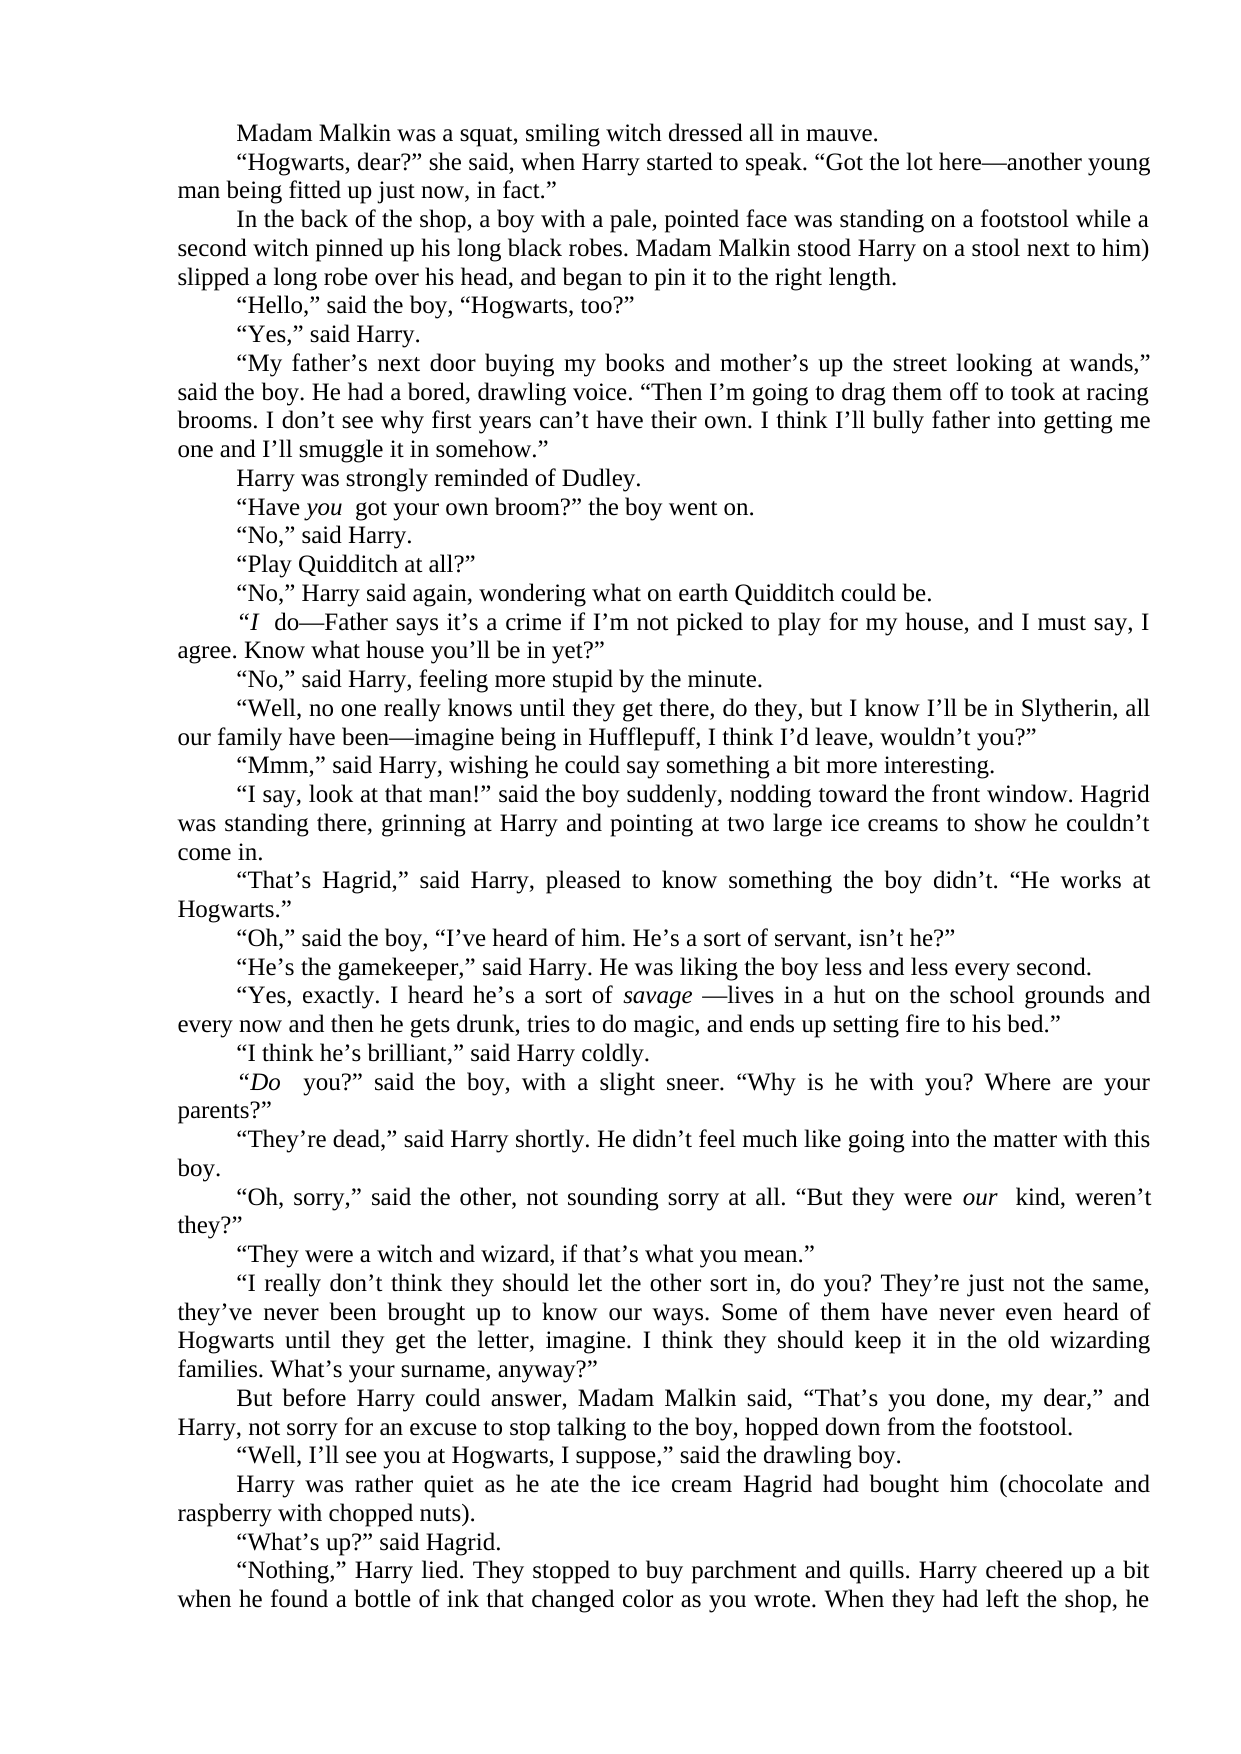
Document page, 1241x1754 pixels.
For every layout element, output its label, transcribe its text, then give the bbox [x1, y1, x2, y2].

text Harry was rather quiet as he ate the ice cream Hagrid had bought him (chocolate and raspberry with chopped nuts). [177, 1469, 1152, 1527]
text “Oh, sorry,” said the other, not sounding sorry at all. “But they were our kind, weren’t they?” [177, 1182, 1152, 1239]
text In the back of the shop, a boy with a pale, pointed face was standing on a footstool while a second witch pinned up his long black robes. Madam Malkin stood Harry on a stool next to him) slipped a long robe over his head, and began to pin it to the right length. [177, 204, 1152, 291]
text “Hello,” said the boy, “Hogwarts, too?” [177, 291, 1152, 319]
text Madam Malkin was a squat, smiling witch dressed all in mauve. [177, 118, 1152, 147]
text “They’re dead,” said Harry shortly. He didn’t feel much like going into the matter with this boy. [177, 1124, 1152, 1182]
text “I say, look at that man!” said the boy suddenly, nodding toward the front window. Hagrid was standing there, grinning at Harry and pointing at two large ice creams to show he couldn’t come in. [177, 779, 1152, 866]
text “That’s Hagrid,” said Harry, pleased to know something the boy didn’t. “He works at Hogwarts.” [177, 866, 1152, 923]
text “I think he’s brilliant,” said Harry coldly. [177, 1038, 1152, 1067]
text “Yes, exactly. I heard he’s a sort of savage —lives in a hut on the school grounds and every now and then he gets drunk, tries to do magic, and ends up setting fire to his bed.” [177, 981, 1152, 1038]
text “Play Quidditch at all?” [177, 549, 1152, 578]
text “Yes,” said Harry. [177, 319, 1152, 348]
text Harry was strongly reminded of Dudley. [177, 463, 1152, 492]
text “No,” Harry said again, wondering what on earth Quidditch could be. [177, 578, 1152, 607]
text “They were a witch and wizard, if that’s what you mean.” [177, 1239, 1152, 1268]
text “Oh,” said the boy, “I’ve heard of him. He’s a sort of servant, isn’t he?” [177, 923, 1152, 952]
text But before Harry could answer, Madam Malkin said, “That’s you done, my dear,” and Harry, not sorry for an excuse to stop talking to the boy, hopped down from the footstool. [177, 1383, 1152, 1441]
text “Do you?” said the boy, with a slight sneer. “Why is he with you? Where are your parents?” [177, 1067, 1152, 1124]
text “My father’s next door buying my books and mother’s up the street looking at wands,” said the boy. He had a bored, drawling voice. “Then I’m going to drag them off to took at racing brooms. I don’t see why first years can’t have their own. I think I’ll bully father into getting me one and I’ll smuggle it in somehow.” [177, 348, 1152, 463]
text “Mmm,” said Harry, wishing he could say something a bit more interesting. [177, 751, 1152, 779]
text “What’s up?” said Hagrid. [177, 1527, 1152, 1556]
text “I really don’t think they should let the other sort in, do you? They’re just not the same, they’ve never been brought up to know our ways. Some of them have never even heard of Hogwarts until they get the letter, imagine. I think they should keep it in the old wizarding families. What’s your surname, anyway?” [177, 1268, 1152, 1383]
text “I do—Father says it’s a crime if I’m not picked to play for my house, and I must say, I agree. Know what house you’ll be in yet?” [177, 607, 1152, 664]
text “No,” said Harry. [177, 521, 1152, 549]
text “No,” said Harry, feeling more stupid by the minute. [177, 664, 1152, 693]
text “He’s the gamekeeper,” said Harry. He was liking the boy less and less every second. [177, 952, 1152, 981]
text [177, 1556, 1152, 1613]
text “Hogwarts, dear?” she said, when Harry started to speak. “Got the lot here—another young man being fitted up just now, in fact.” [177, 147, 1152, 204]
text “Have you got your own broom?” the boy went on. [177, 492, 1152, 521]
text “Well, no one really knows until they get there, do they, but I know I’ll be in Slytherin, all our family have been—imagine being in Hufflepuff, I think I’d leave, wouldn’t you?” [177, 693, 1152, 751]
text “Well, I’ll see you at Hogwarts, I suppose,” said the drawling boy. [177, 1441, 1152, 1469]
